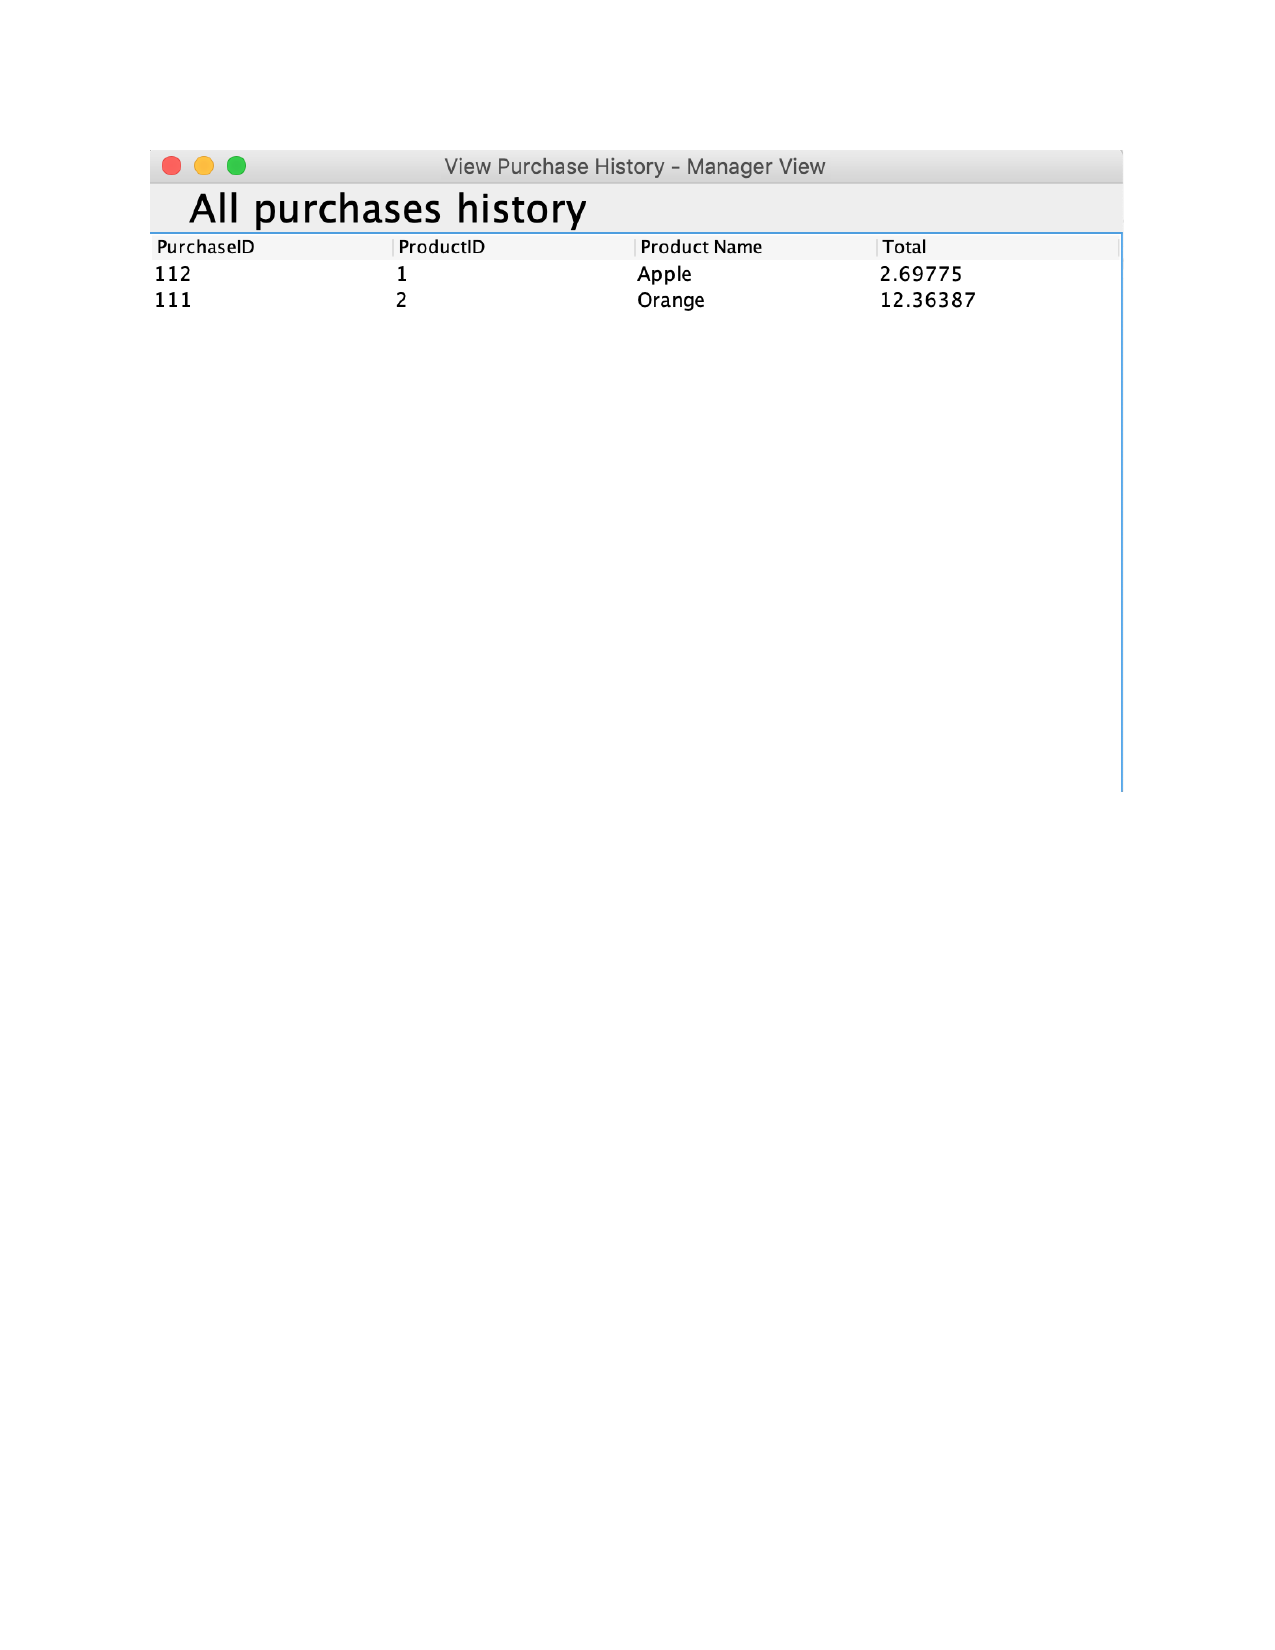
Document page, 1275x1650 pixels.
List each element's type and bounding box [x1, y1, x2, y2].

picture [150, 150, 1124, 792]
